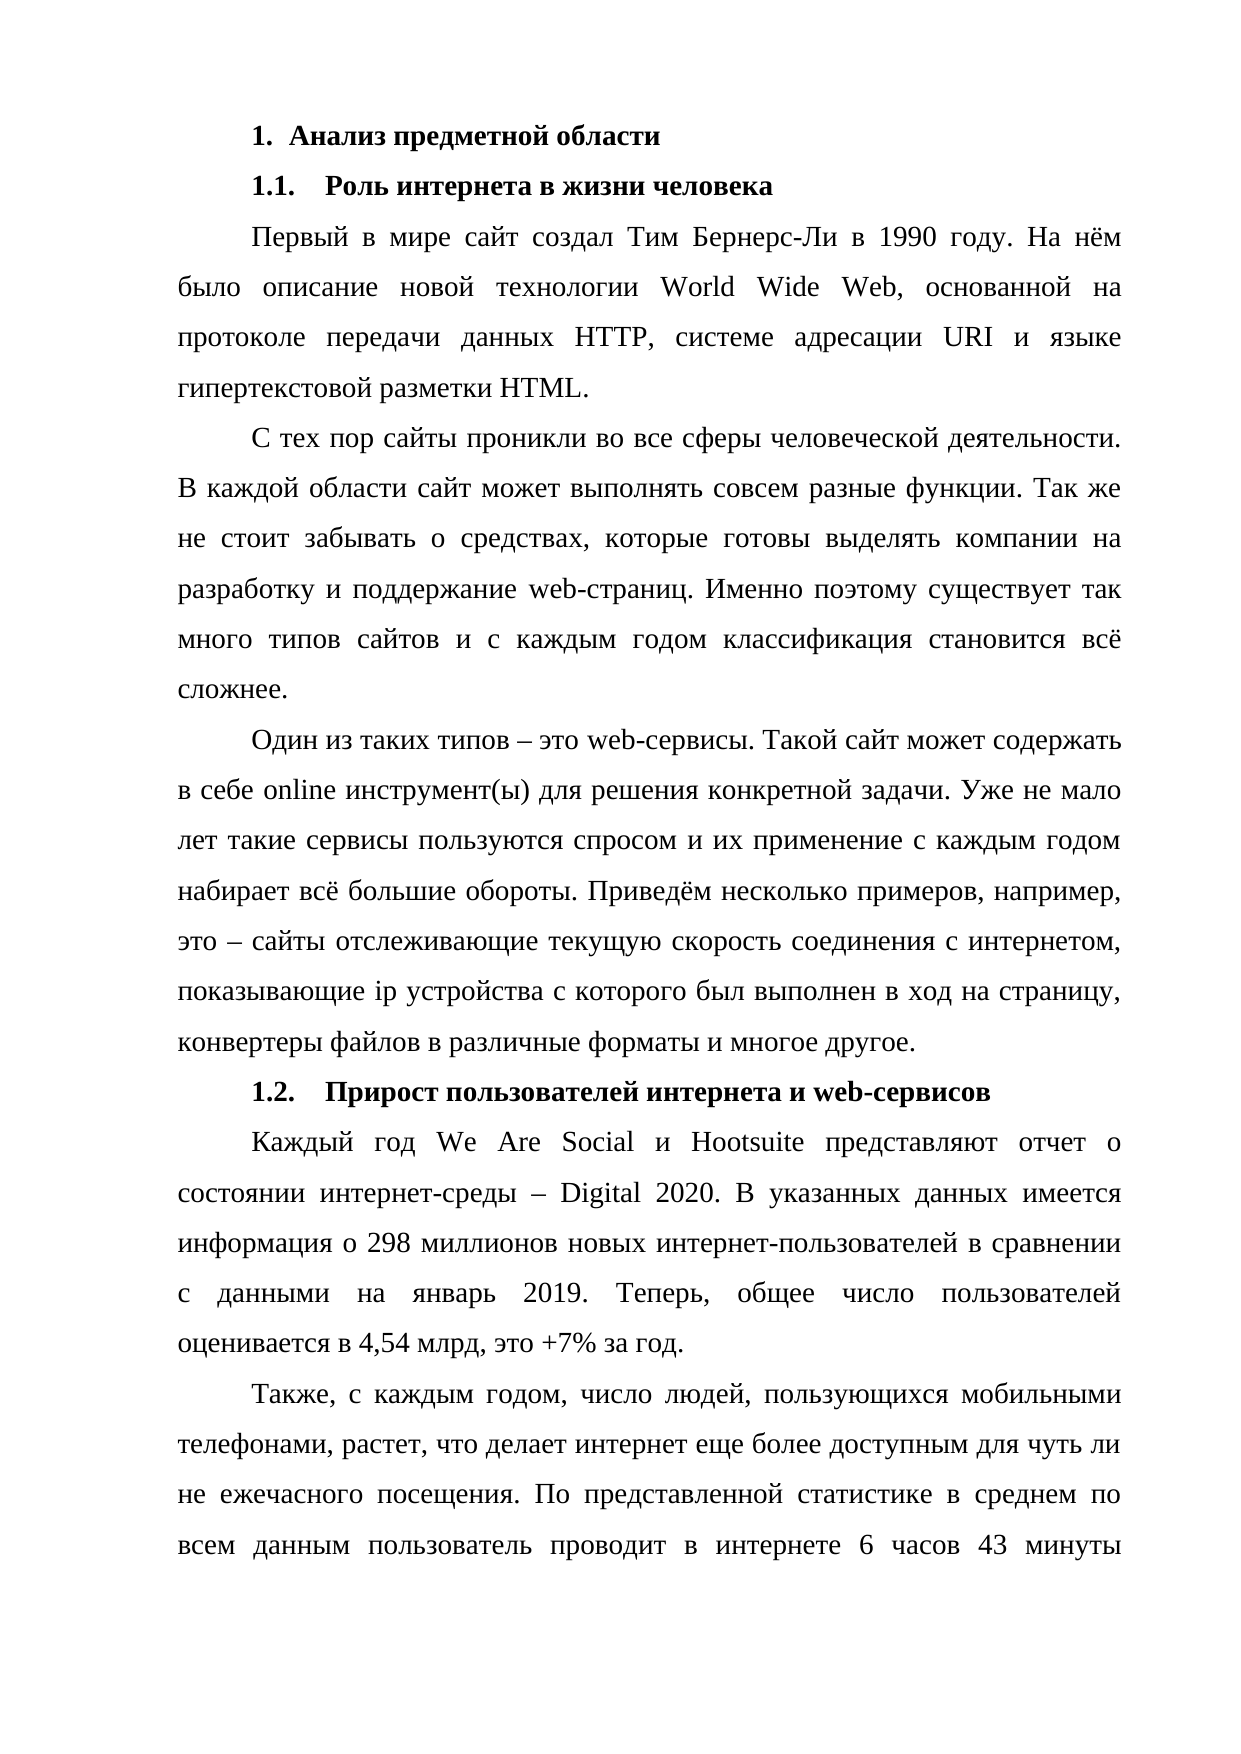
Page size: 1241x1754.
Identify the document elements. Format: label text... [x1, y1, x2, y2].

text Один из таких типов – это web-сервисы. Такой сайт может содержать в себе online инструмент(ы) для решения конкретной задачи. Уже не мало лет такие сервисы пользуются спросом и их применение с каждым годом набирает всё большие обороты. Приведём несколько примеров, например, это – сайты отслеживающие текущую скорость соединения с интернетом, показывающие ip устройства с которого был выполнен в ход на страницу, конвертеры файлов в различные форматы и многое другое. [177, 722, 1122, 1057]
text Роль интернета в жизни человека [251, 168, 1122, 202]
text Анализ предметной области [251, 118, 1122, 152]
text С тех пор сайты проникли во все сферы человеческой деятельности. В каждой области сайт может выполнять совсем разные функции. Так же не стоит забывать о средствах, которые готовы выделять компании на разработку и поддержание web-страниц. Именно поэтому существует так много типов сайтов и с каждым годом классификация становится всё сложнее. [177, 420, 1122, 705]
text Первый в мире сайт создал Тим Бернерс-Ли в 1990 году. На нём было описание новой технологии World Wide Web, основанной на протоколе передачи данных HTTP, системе адресации URI и языке гипертекстовой разметки HTML. [177, 219, 1122, 403]
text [177, 1376, 1122, 1560]
text Каждый год We Are Social и Hootsuite представляют отчет о состоянии интернет-среды – Digital 2020. В указанных данных имеется информация о 298 миллионов новых интернет-пользователей в сравнении с данными на январь 2019. Теперь, общее число пользователей оценивается в 4,54 млрд, это +7% за год. [177, 1124, 1122, 1359]
text Прирост пользователей интернета и web-сервисов [251, 1074, 1122, 1108]
